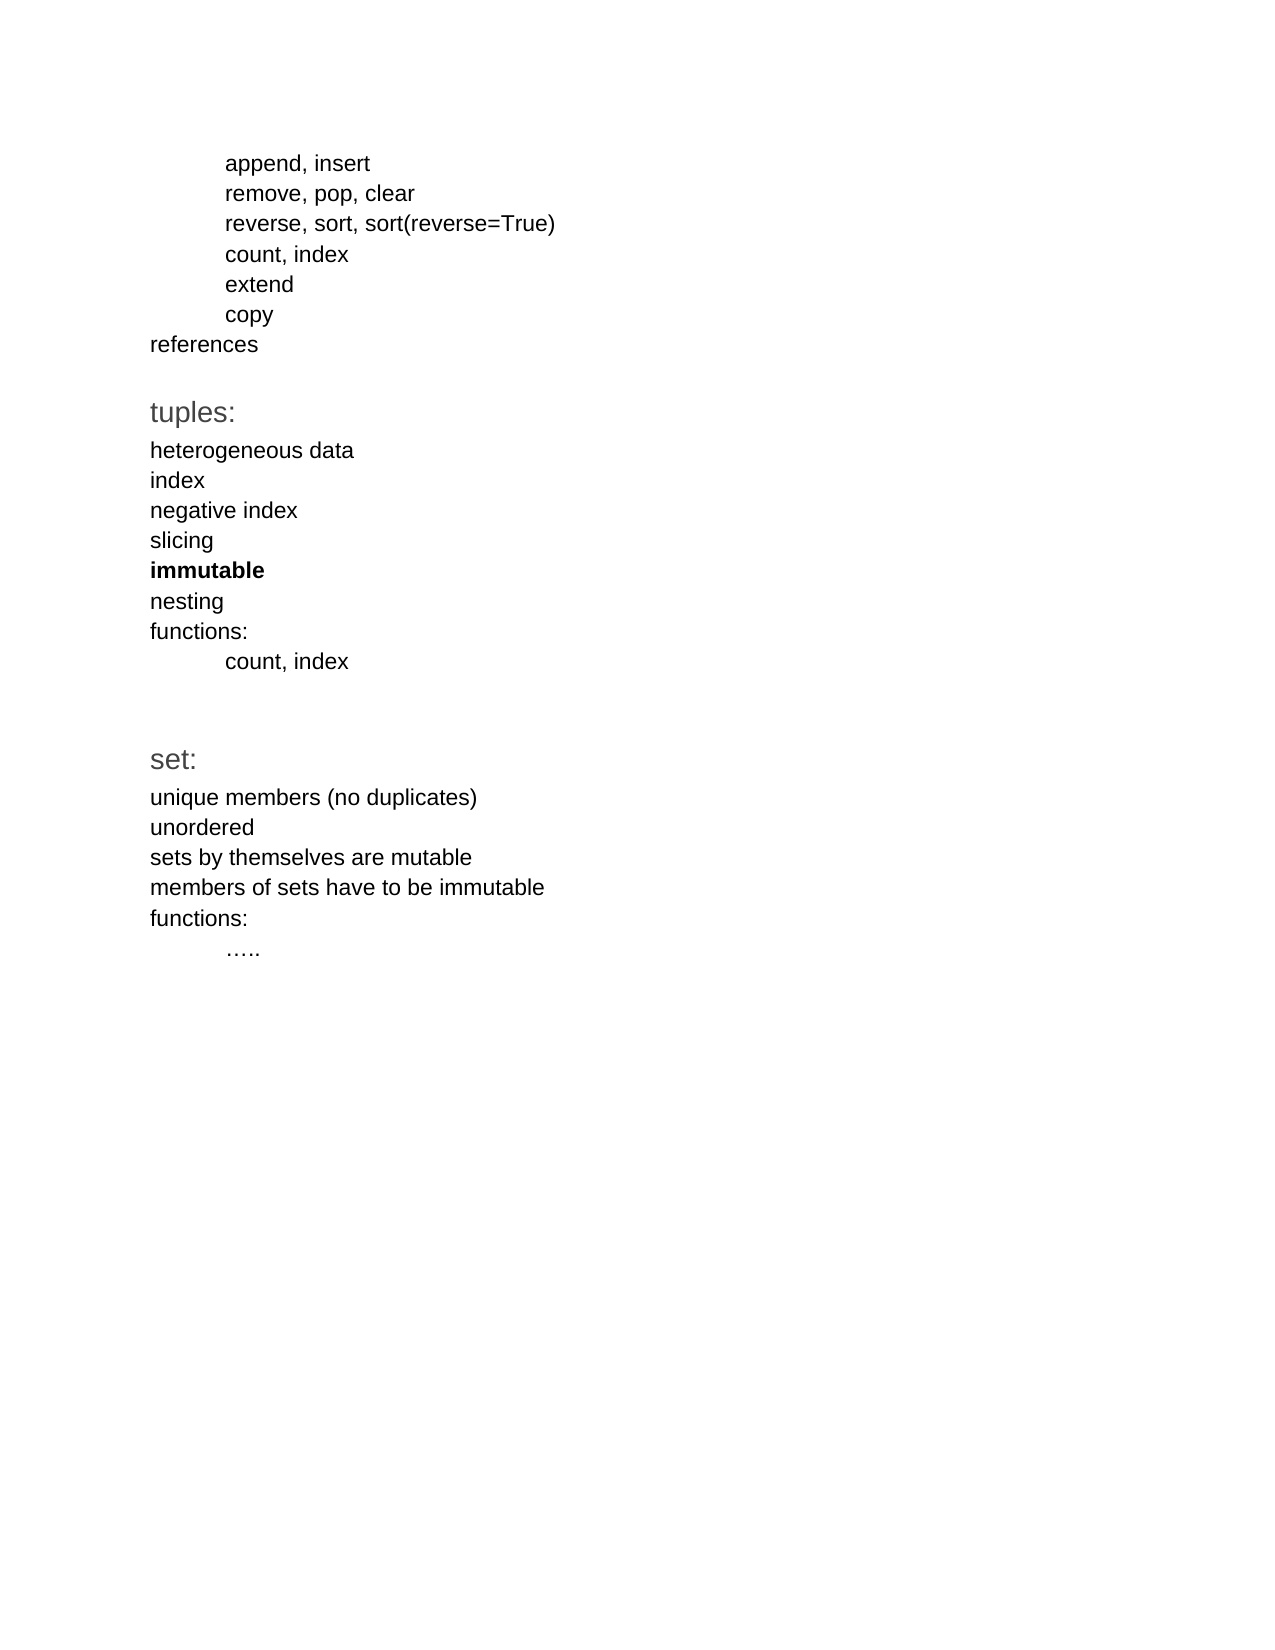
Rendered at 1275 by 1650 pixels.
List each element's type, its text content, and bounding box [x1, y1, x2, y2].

text copy [150, 301, 1125, 327]
text sets by themselves are mutable [150, 844, 1125, 871]
text nesting [150, 588, 1125, 614]
text remove, pop, clear [150, 180, 1125, 207]
text index [150, 467, 1125, 493]
text unordered [150, 814, 1125, 840]
text negative index [150, 497, 1125, 523]
text append, insert [150, 150, 1125, 176]
text ….. [150, 935, 1125, 961]
text reverse, sort, sort(reverse=True) [150, 210, 1125, 237]
text slicing [150, 527, 1125, 554]
text extend [150, 271, 1125, 297]
text functions: [150, 618, 1125, 644]
subtitle tuples: [150, 395, 1125, 428]
text count, index [150, 648, 1125, 674]
text count, index [150, 241, 1125, 267]
text unique members (no duplicates) [150, 784, 1125, 810]
subtitle set: [150, 742, 1125, 775]
text heterogeneous data [150, 437, 1125, 463]
text functions: [150, 904, 1125, 931]
text members of sets have to be immutable [150, 874, 1125, 901]
text immutable [150, 557, 1125, 584]
text references [150, 331, 1125, 358]
